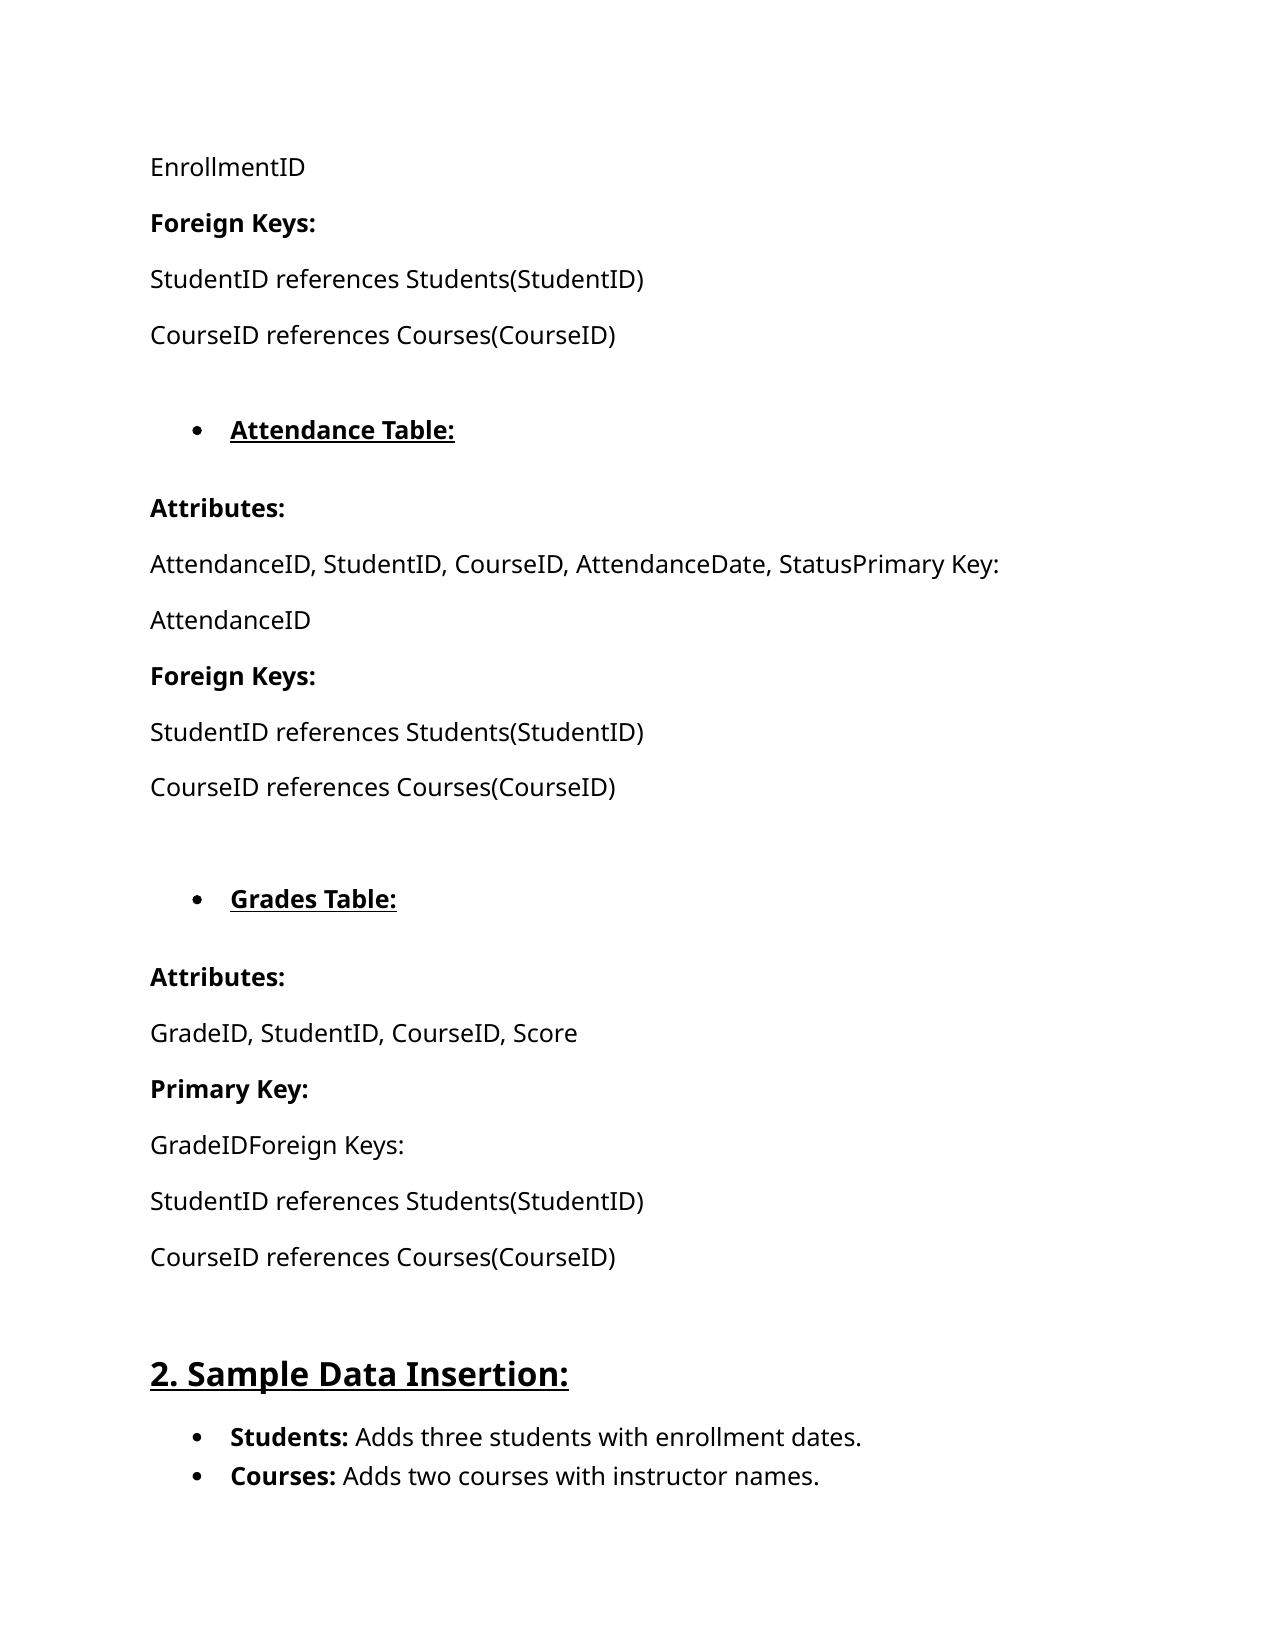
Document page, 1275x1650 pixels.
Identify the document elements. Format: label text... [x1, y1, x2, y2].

text EnrollmentID [150, 150, 1125, 184]
text GradeID, StudentID, CourseID, Score [150, 1016, 1125, 1050]
text CourseID references Courses(CourseID) [150, 317, 1125, 352]
list Students: Adds three students with enrollment dates. [193, 1420, 1125, 1454]
text Attributes: [150, 960, 1125, 994]
text AttendanceID [150, 602, 1125, 637]
text Primary Key: [150, 1072, 1125, 1106]
text CourseID references Courses(CourseID) [150, 1239, 1125, 1273]
list Attendance Table: [193, 412, 1125, 447]
text Attributes: [150, 491, 1125, 525]
text GradeIDForeign Keys: [150, 1127, 1125, 1162]
text Foreign Keys: [150, 658, 1125, 692]
text Foreign Keys: [150, 206, 1125, 240]
text StudentID references Students(StudentID) [150, 1183, 1125, 1217]
text 2. Sample Data Insertion: [150, 1351, 1125, 1396]
list Grades Table: [193, 882, 1125, 916]
text AttendanceID, StudentID, CourseID, AttendanceDate, StatusPrimary Key: [150, 547, 1125, 581]
list Courses: Adds two courses with instructor names. [193, 1459, 1125, 1493]
text CourseID references Courses(CourseID) [150, 770, 1125, 804]
text StudentID references Students(StudentID) [150, 262, 1125, 296]
text StudentID references Students(StudentID) [150, 714, 1125, 748]
